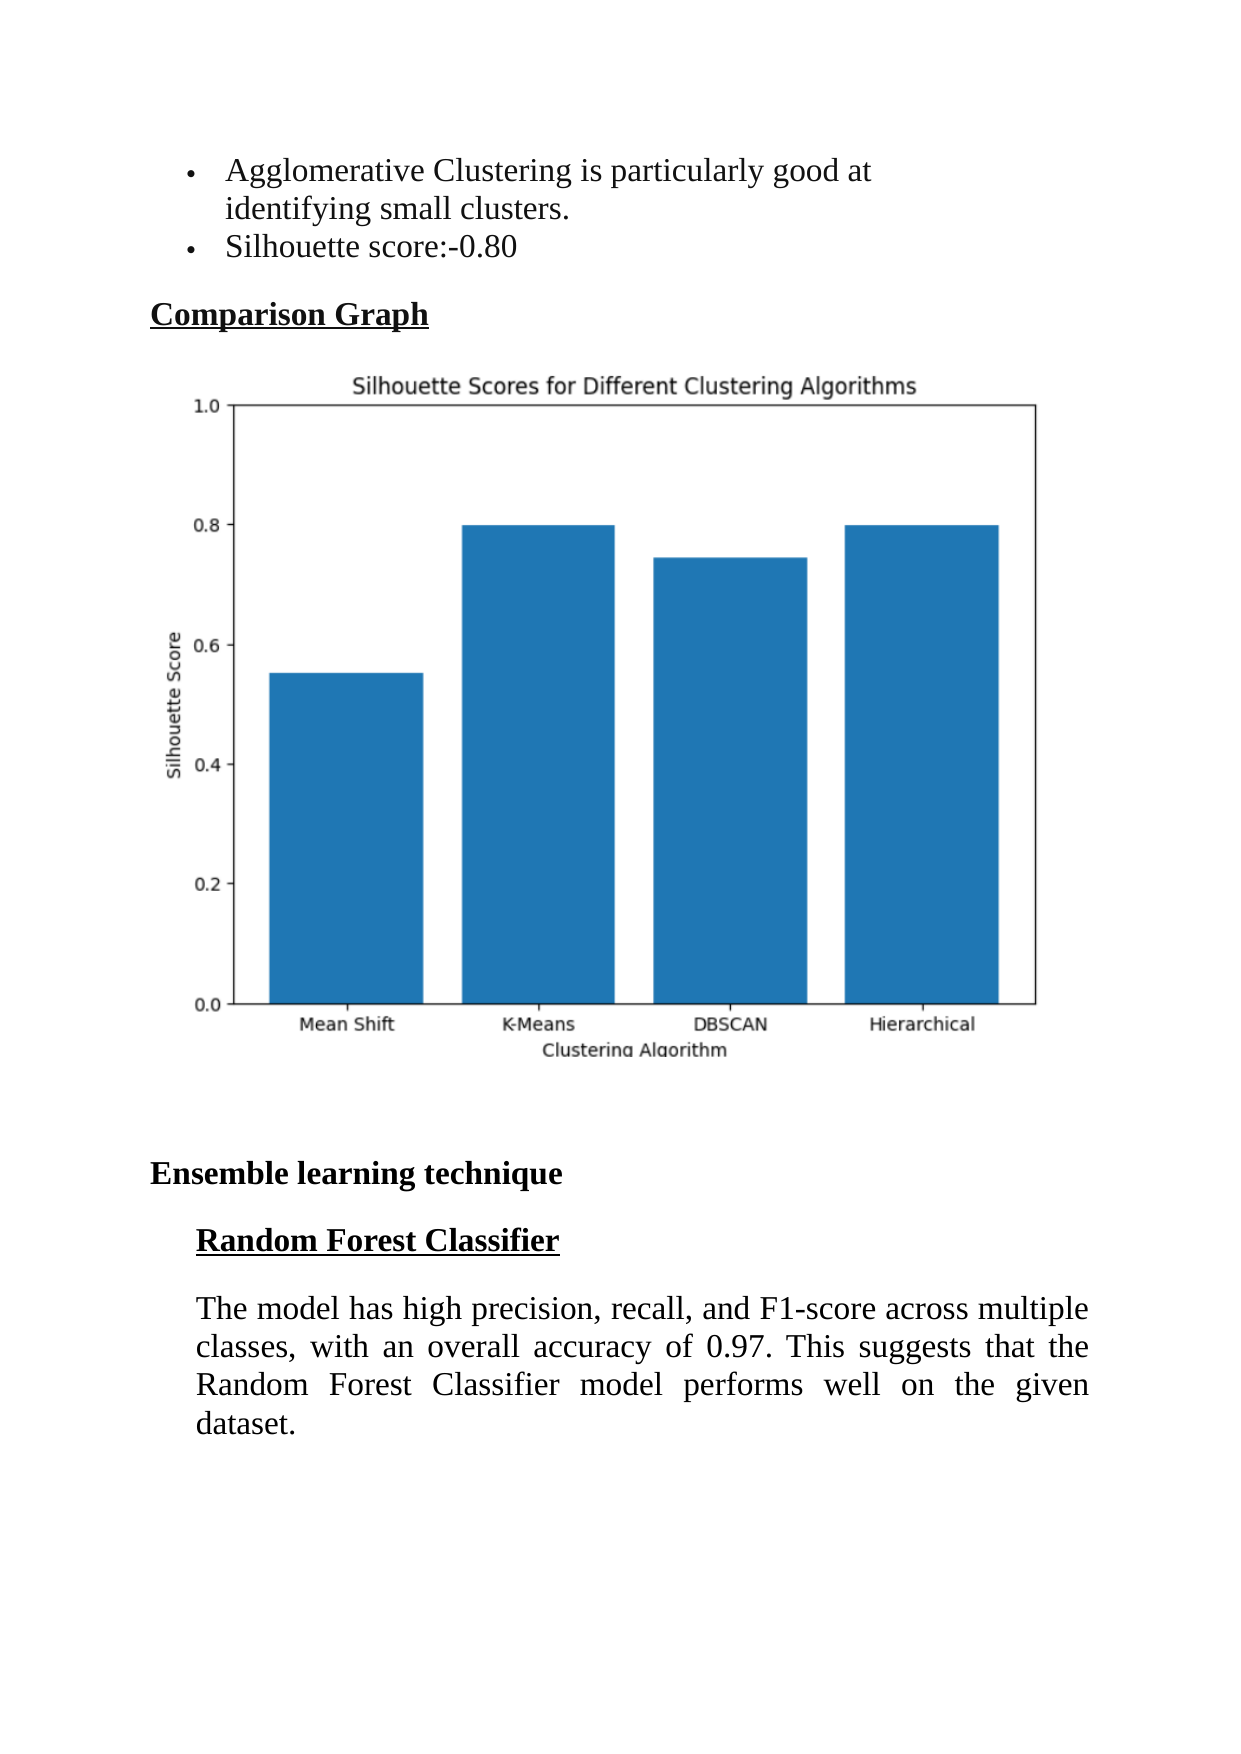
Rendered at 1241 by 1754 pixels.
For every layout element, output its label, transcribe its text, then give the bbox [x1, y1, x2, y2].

text Ensemble learning technique [150, 1153, 1090, 1191]
list Silhouette score:-0.80 [187, 227, 1090, 265]
text The model has high precision, recall, and F1-score across multiple classes, with an overall accuracy of 0.97. This suggests that the Random Forest Classifier model performs well on the given dataset. [196, 1288, 1090, 1441]
list Agglomerative Clustering is particularly good at identifying small clusters. [187, 150, 1090, 227]
text Random Forest Classifier [196, 1221, 1090, 1259]
picture [150, 361, 1091, 1057]
text Comparison Graph [150, 294, 1090, 332]
